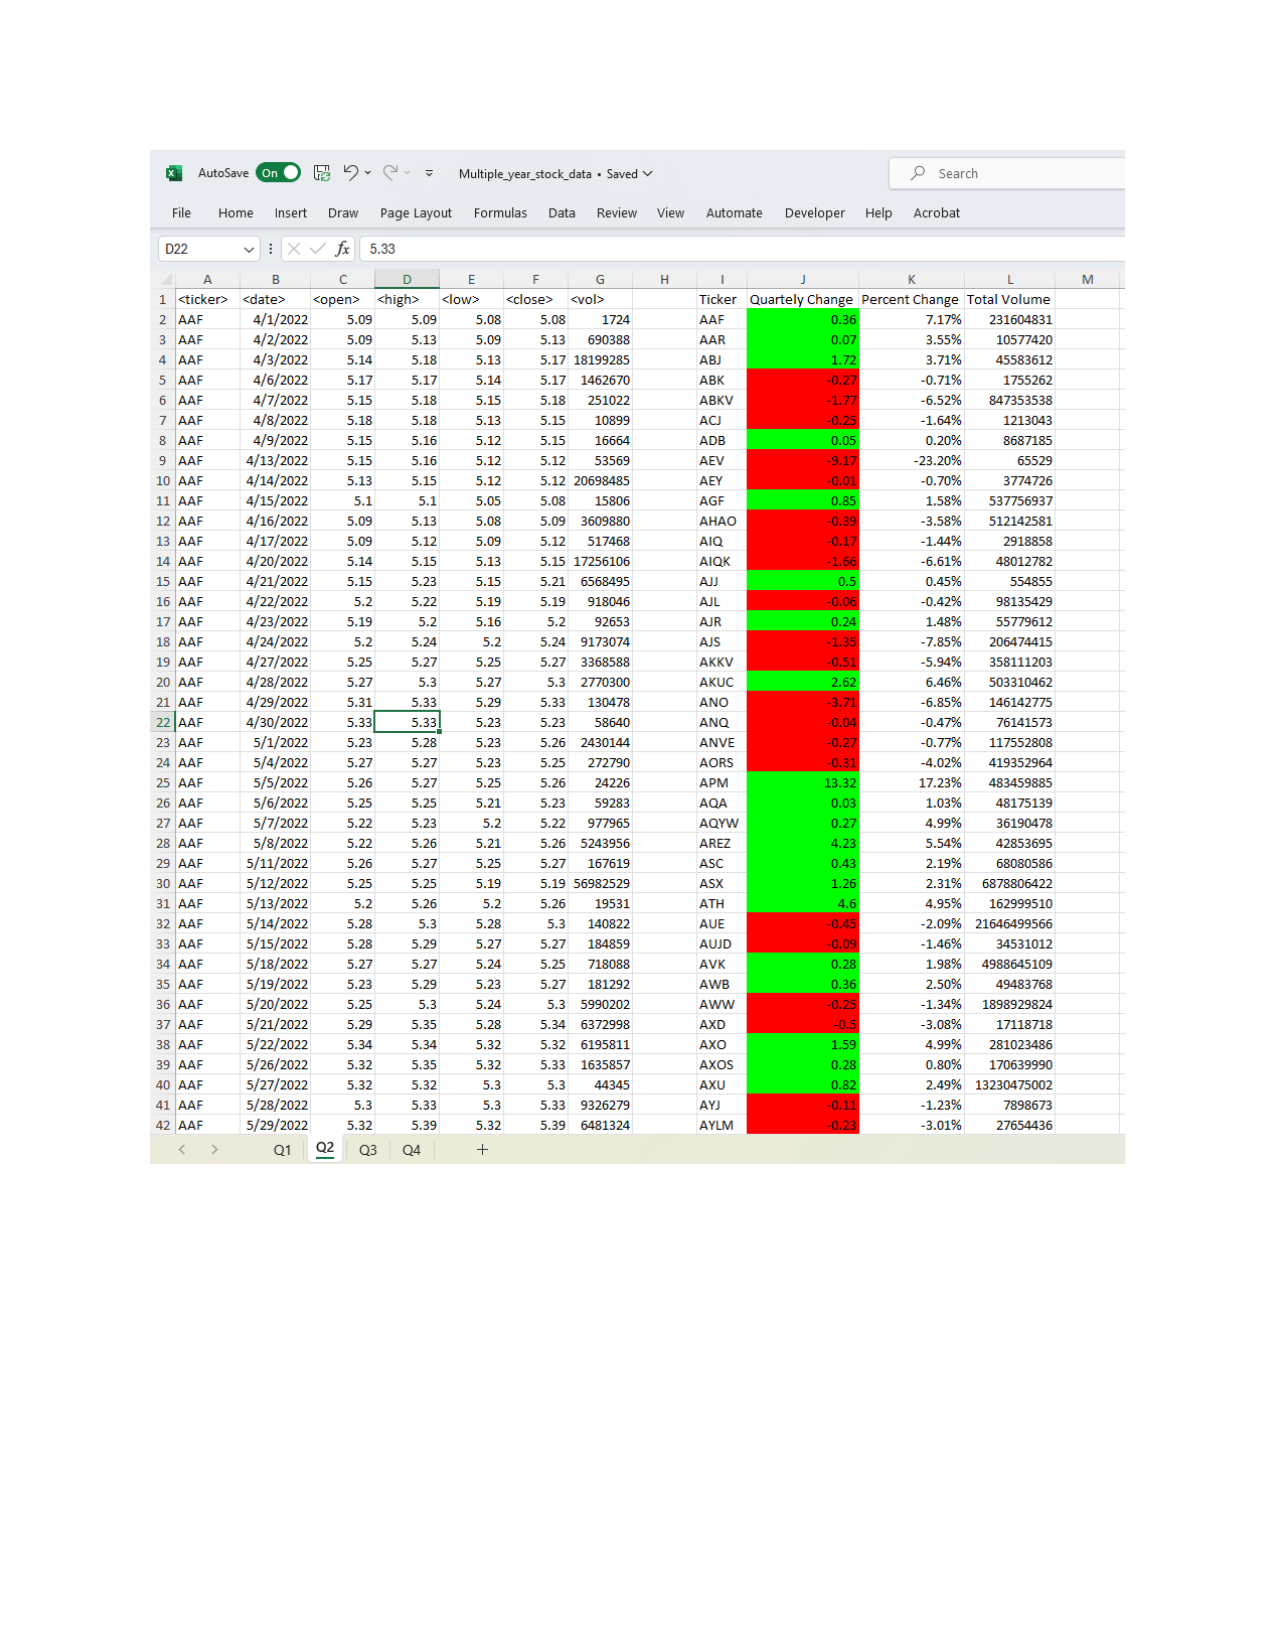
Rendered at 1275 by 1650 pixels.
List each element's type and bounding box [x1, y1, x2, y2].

picture [150, 150, 1125, 1164]
